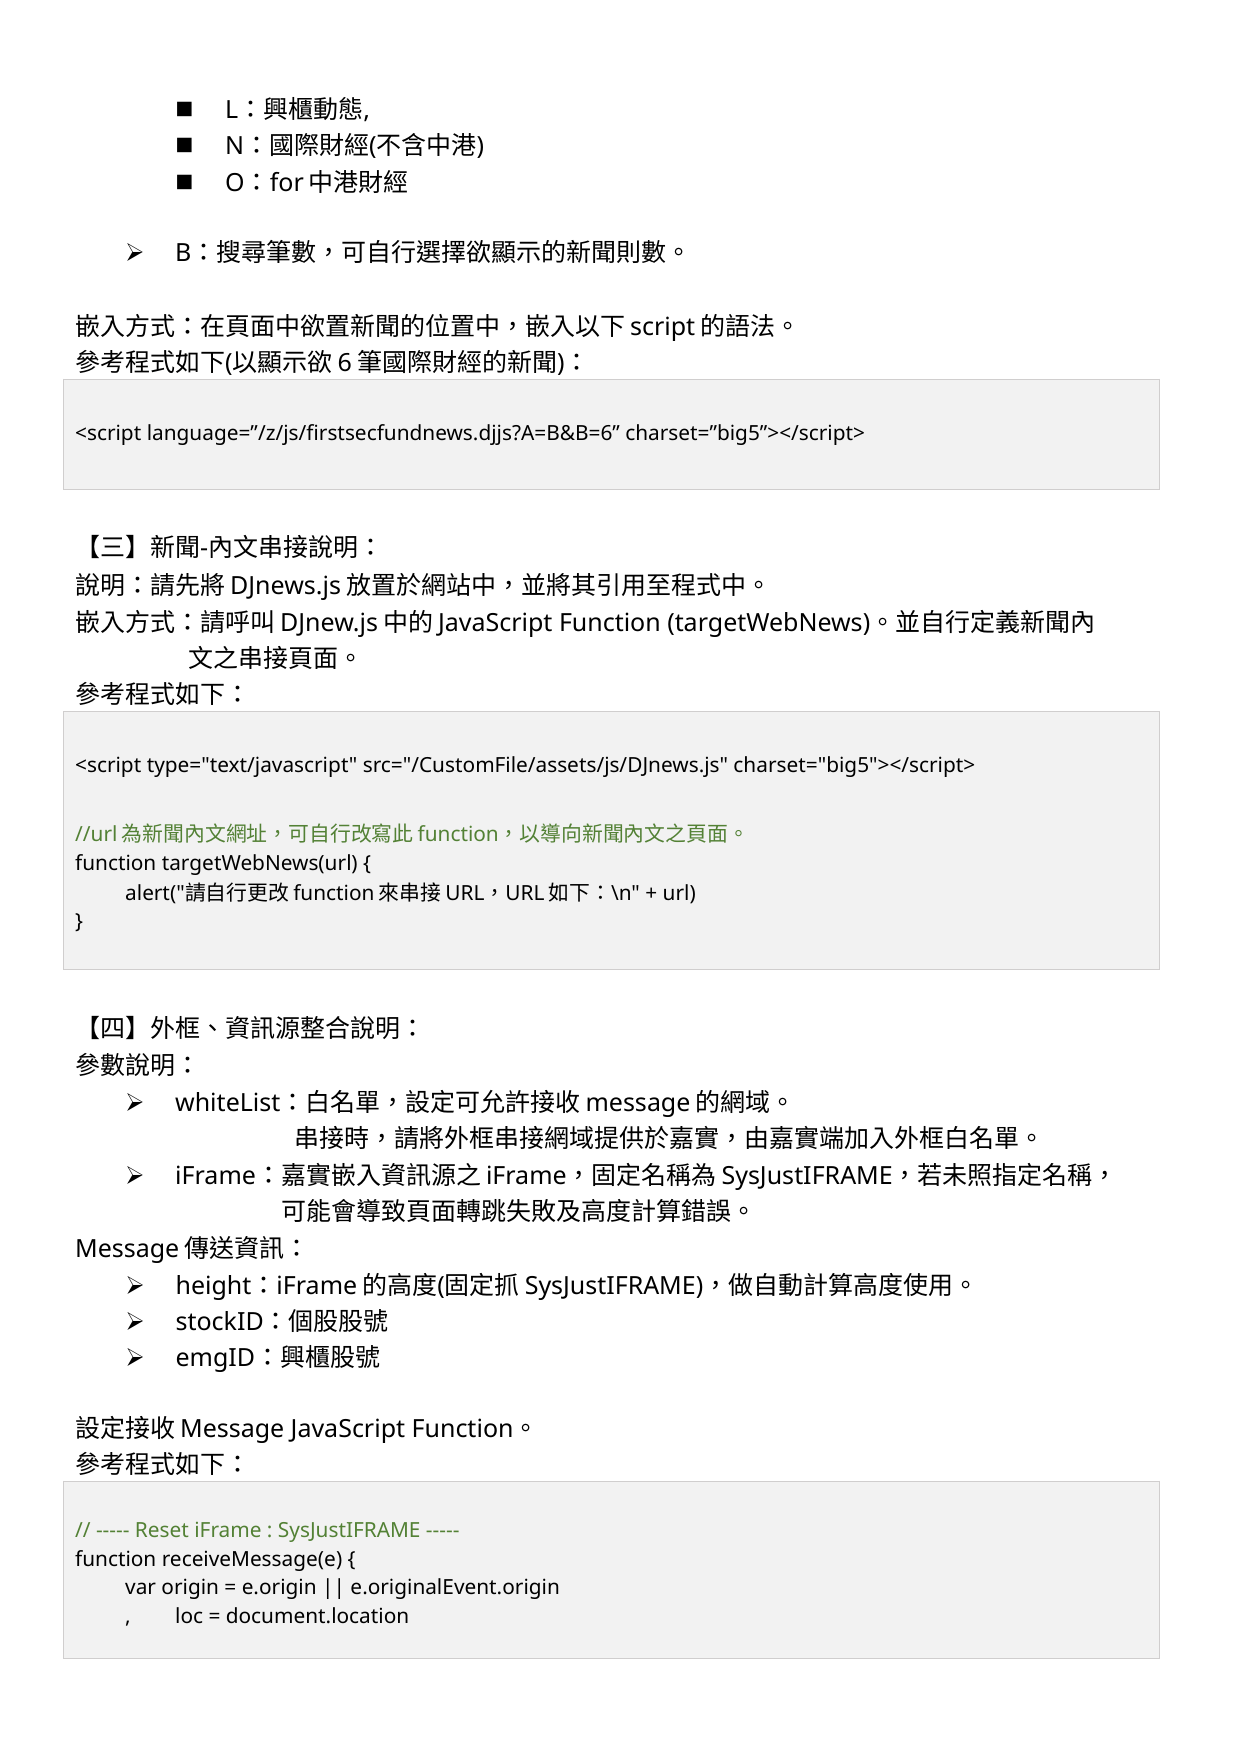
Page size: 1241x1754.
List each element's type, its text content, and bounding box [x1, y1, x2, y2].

text 嵌入方式：請呼叫DJnew.js中的JavaScript Function (targetWebNews)。並自行定義新聞內 [75, 602, 1165, 638]
table_header <script language=”/z/js/firstsecfundnews.djjs?A=B&B=6” charset=”big5”></script> [64, 380, 1159, 489]
text 設定接收Message JavaScript Function。 [75, 1408, 1165, 1444]
list L：興櫃動態, [175, 89, 1165, 126]
text 可能會導致頁面轉跳失敗及高度計算錯誤。 [225, 1191, 1165, 1228]
list stockID：個股股號 [125, 1301, 1165, 1338]
list N：國際財經(不含中港) [175, 126, 1165, 162]
text 文之串接頁面。 [175, 638, 1165, 675]
list O：for中港財經 [175, 162, 1165, 198]
text 嵌入方式：在頁面中欲置新聞的位置中，嵌入以下script的語法。 [75, 306, 1165, 342]
text 參考程式如下： [75, 1444, 1165, 1481]
text 參數說明： [75, 1045, 1165, 1083]
list whiteList：白名單，設定可允許接收message的網域。 [125, 1083, 1165, 1119]
text 參考程式如下： [75, 675, 1165, 711]
list emgID：興櫃股號 [125, 1338, 1165, 1374]
list 串接時，請將外框串接網域提供於嘉實，由嘉實端加入外框白名單。 [275, 1119, 1165, 1155]
text 【三】新聞-內文串接說明： [75, 527, 1165, 565]
text Message傳送資訊： [75, 1228, 1165, 1265]
text 【四】外框、資訊源整合說明： [75, 1008, 1165, 1045]
list B：搜尋筆數，可自行選擇欲顯示的新聞則數。 [125, 232, 1165, 268]
list height：iFrame的高度(固定抓SysJustIFRAME)，做自動計算高度使用。 [125, 1265, 1165, 1301]
text 參考程式如下(以顯示欲6筆國際財經的新聞)： [75, 342, 1165, 378]
table_header <script type="text/javascript" src="/CustomFile/assets/js/DJnews.js" charset="big5"></script> //url為新聞內文網址，可自行改寫此function，以導向新聞內文之頁面。 function targetWebNews(url) { alert("請自行更改function來串接URL，URL如下：\n" + url) } [64, 712, 1159, 969]
text 說明：請先將DJnews.js放置於網站中，並將其引用至程式中。 [75, 565, 1165, 602]
list iFrame：嘉實嵌入資訊源之iFrame，固定名稱為SysJustIFRAME，若未照指定名稱， [125, 1155, 1165, 1191]
